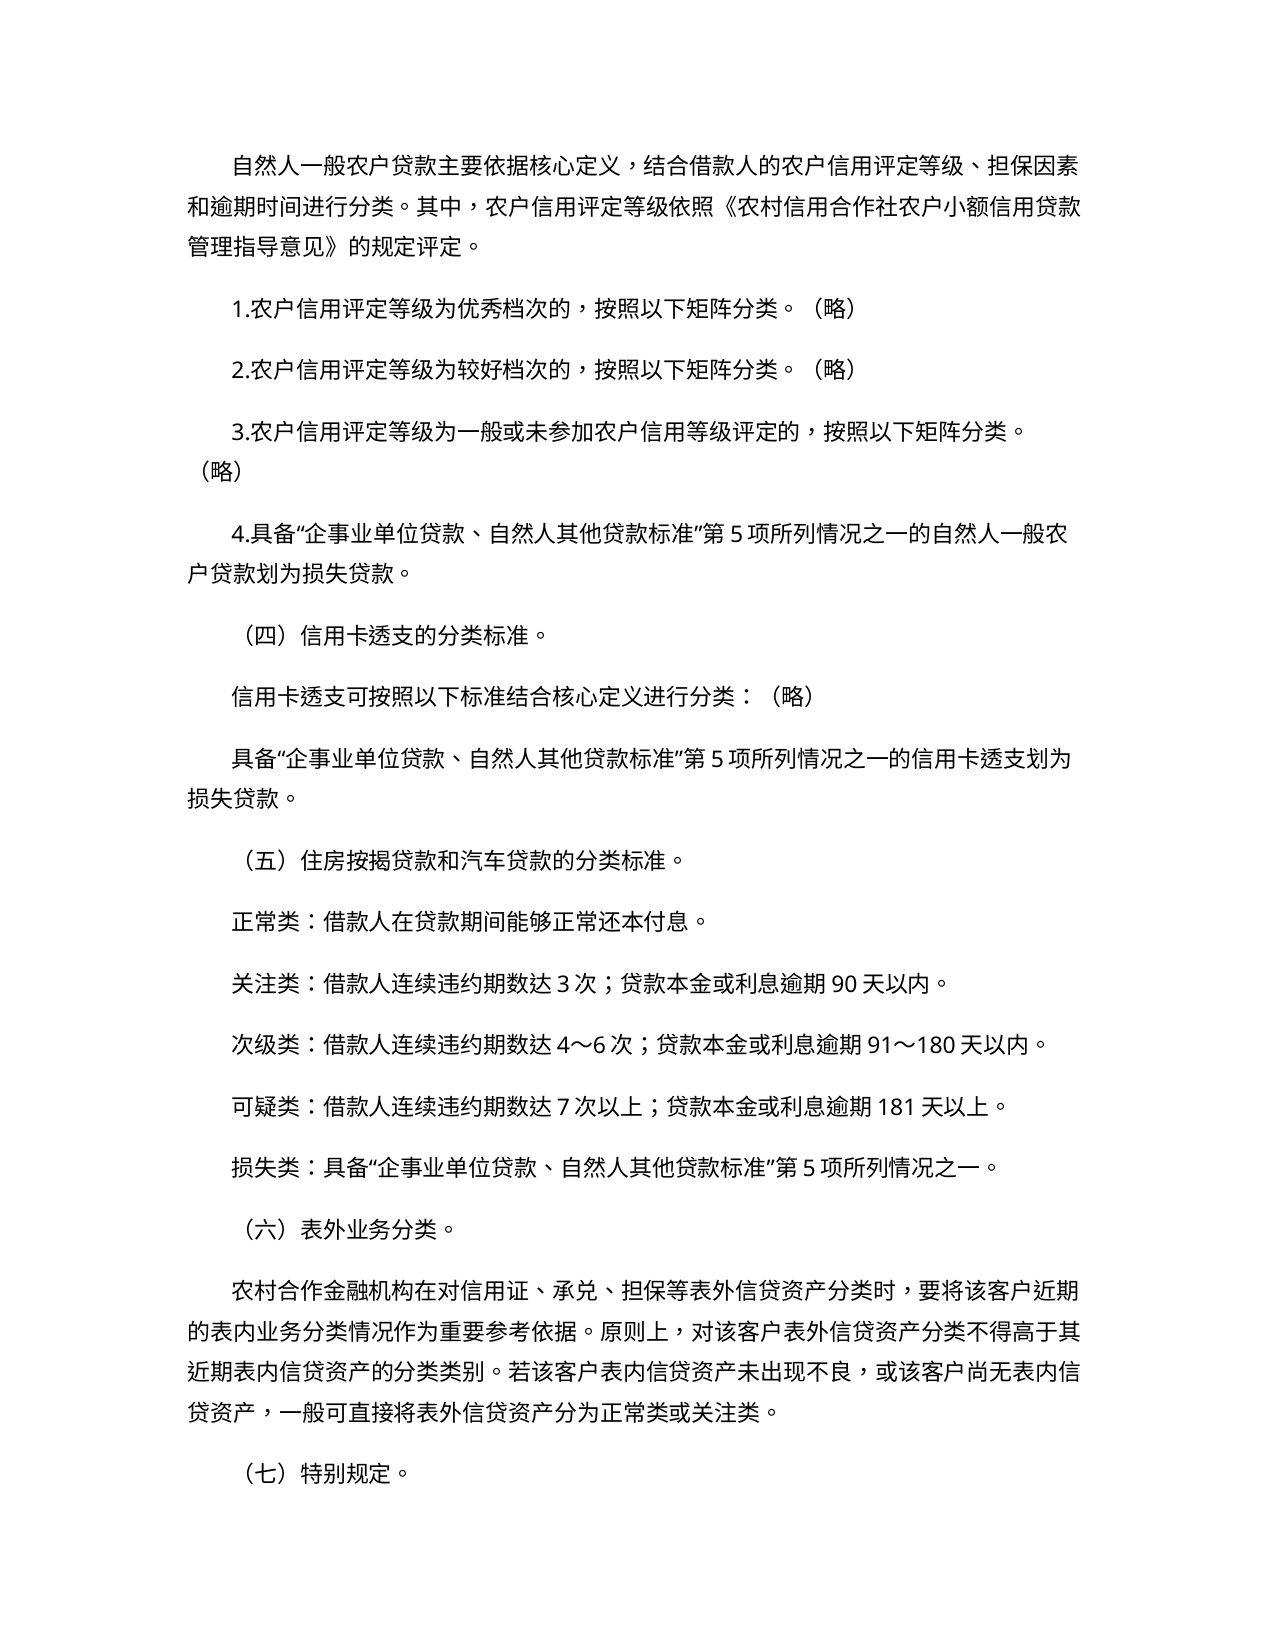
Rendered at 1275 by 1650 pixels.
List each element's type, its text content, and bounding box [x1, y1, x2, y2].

text 关注类：借款人连续违约期数达3次；贷款本金或利息逾期90天以内。 [187, 968, 1087, 999]
text 具备“企事业单位贷款、自然人其他贷款标准”第5项所列情况之一的信用卡透支划为损失贷款。 [187, 743, 1087, 814]
text （五）住房按揭贷款和汽车贷款的分类标准。 [187, 845, 1087, 876]
text 1.农户信用评定等级为优秀档次的，按照以下矩阵分类。（略） [187, 293, 1087, 324]
text 可疑类：借款人连续违约期数达7次以上；贷款本金或利息逾期181天以上。 [187, 1091, 1087, 1122]
text 信用卡透支可按照以下标准结合核心定义进行分类：（略） [187, 681, 1087, 712]
text （四）信用卡透支的分类标准。 [187, 620, 1087, 651]
text 正常类：借款人在贷款期间能够正常还本付息。 [187, 906, 1087, 937]
text 损失类：具备“企事业单位贷款、自然人其他贷款标准”第5项所列情况之一。 [187, 1152, 1087, 1183]
text 农村合作金融机构在对信用证、承兑、担保等表外信贷资产分类时，要将该客户近期的表内业务分类情况作为重要参考依据。原则上，对该客户表外信贷资产分类不得高于其近期表内信贷资产的分类类别。若该客户表内信贷资产未出现不良，或该客户尚无表内信贷资产，一般可直接将表外信贷资产分为正常类或关注类。 [187, 1275, 1087, 1428]
text 4.具备“企事业单位贷款、自然人其他贷款标准”第5项所列情况之一的自然人一般农户贷款划为损失贷款。 [187, 518, 1087, 589]
text （七）特别规定。 [187, 1458, 1087, 1489]
text 2.农户信用评定等级为较好档次的，按照以下矩阵分类。（略） [187, 354, 1087, 385]
text 自然人一般农户贷款主要依据核心定义，结合借款人的农户信用评定等级、担保因素和逾期时间进行分类。其中，农户信用评定等级依照《农村信用合作社农户小额信用贷款管理指导意见》的规定评定。 [187, 150, 1087, 262]
text 次级类：借款人连续违约期数达4～6次；贷款本金或利息逾期91～180天以内。 [187, 1029, 1087, 1060]
text （六）表外业务分类。 [187, 1213, 1087, 1245]
text 3.农户信用评定等级为一般或未参加农户信用等级评定的，按照以下矩阵分类。（略） [187, 416, 1087, 487]
